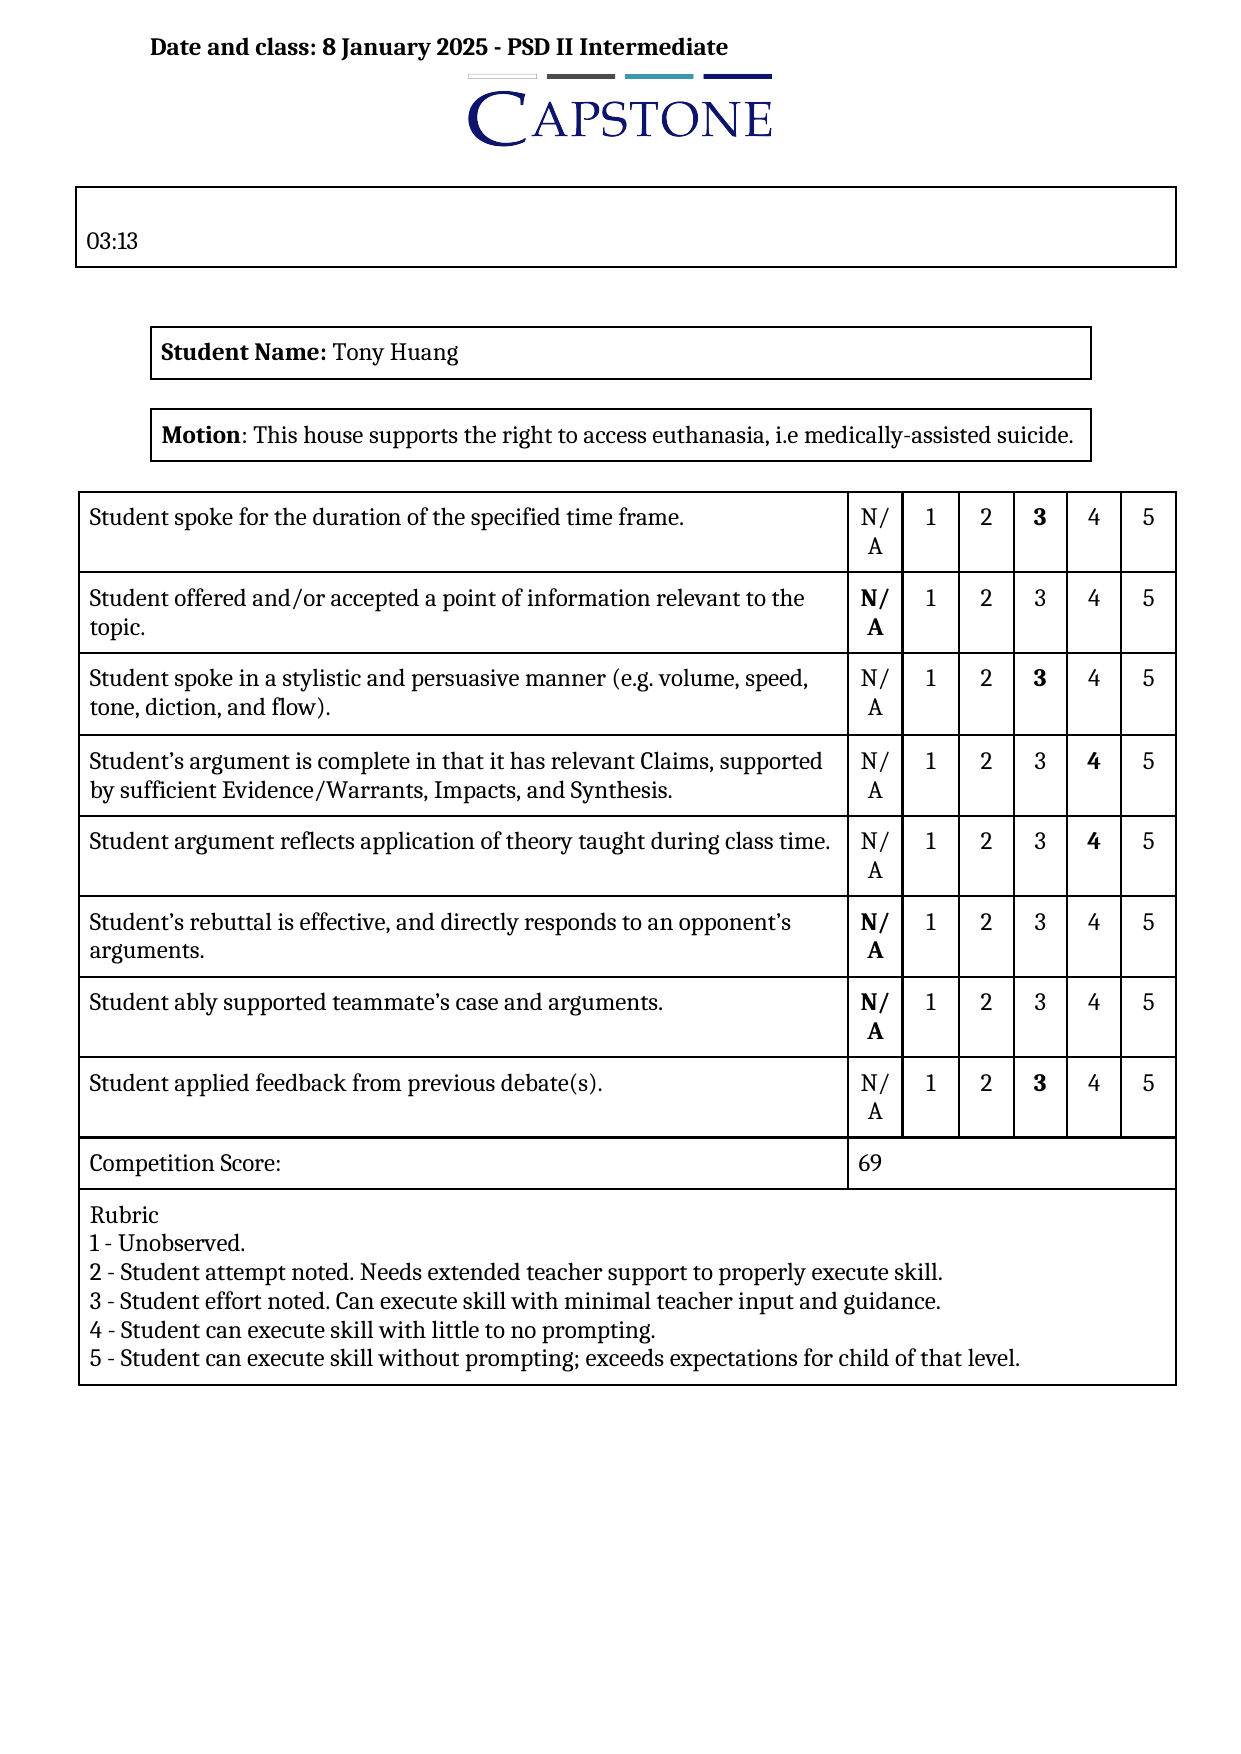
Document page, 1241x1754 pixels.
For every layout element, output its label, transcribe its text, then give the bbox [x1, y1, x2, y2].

table_cell Student offered and/or accepted a point of information relevant to the topic. [80, 573, 847, 652]
table_header 2 [960, 493, 1013, 571]
table_cell 1 [904, 897, 958, 976]
table_cell 4 [1068, 654, 1120, 734]
table_cell 2 [960, 897, 1013, 976]
table_cell N/A [849, 897, 901, 976]
table_cell 5 [1122, 573, 1175, 652]
table_cell 3 [1015, 978, 1066, 1056]
table_cell 4 [1068, 978, 1120, 1056]
table_cell 4 [1068, 1058, 1120, 1136]
table_header 3 [1015, 493, 1066, 571]
table_cell 2 [960, 573, 1013, 652]
table_cell N/A [849, 736, 901, 815]
table_header Student Name: Tony Huang [152, 328, 1090, 377]
table_cell Student spoke in a stylistic and persuasive manner (e.g. volume, speed, tone, diction, and flow). [80, 654, 847, 734]
table_cell Student argument reflects application of theory taught during class time. [80, 817, 847, 895]
table_cell 3 [1015, 1058, 1066, 1136]
table_cell Rubric 1 - Unobserved. 2 - Student attempt noted. Needs extended teacher support to properly execute skill. 3 - Student effort noted. Can execute skill with minimal teacher input and guidance. 4 - Student can execute skill with little to no prompting. 5 - Student can execute skill without prompting; exceeds expectations for child of that level. [80, 1190, 1175, 1383]
table_cell 1 [904, 978, 958, 1056]
table_header 5 [1122, 493, 1175, 571]
table_cell 2 [960, 817, 1013, 895]
table_cell N/A [849, 1058, 901, 1136]
table_header N/A [849, 493, 901, 571]
table_cell 1 [904, 817, 958, 895]
table_header Student spoke for the duration of the specified time frame. [80, 493, 847, 571]
table_cell 5 [1122, 817, 1175, 895]
table_cell 69 [849, 1139, 1175, 1188]
table_cell 3 [1015, 736, 1066, 815]
table_cell 2 [960, 978, 1013, 1056]
table_cell Student’s rebuttal is effective, and directly responds to an opponent’s arguments. [80, 897, 847, 976]
table_cell N/A [849, 573, 901, 652]
table_cell 3 [1015, 817, 1066, 895]
table_header 1 [904, 493, 958, 571]
table_cell N/A [849, 654, 901, 734]
picture [460, 66, 781, 153]
table_cell Student’s argument is complete in that it has relevant Claims, supported by sufficient Evidence/Warrants, Impacts, and Synthesis. [80, 736, 847, 815]
table_cell Student applied feedback from previous debate(s). [80, 1058, 847, 1136]
table_cell Competition Score: [80, 1139, 847, 1188]
table_cell 5 [1122, 897, 1175, 976]
table_cell Student ably supported teammate’s case and arguments. [80, 978, 847, 1056]
table_cell 5 [1122, 1058, 1175, 1136]
table_cell 4 [1068, 736, 1120, 815]
table_cell 3 [1015, 897, 1066, 976]
table_cell 1 [904, 1058, 958, 1136]
table_cell 2 [960, 654, 1013, 734]
table_cell 1 [904, 654, 958, 734]
table_cell 1 [904, 573, 958, 652]
table_header 4 [1068, 493, 1120, 571]
table_cell 1 [904, 736, 958, 815]
table_cell 5 [1122, 654, 1175, 734]
table_cell 4 [1068, 817, 1120, 895]
table_cell 4 [1068, 573, 1120, 652]
table_header Motion: This house supports the right to access euthanasia, i.e medically-assisted suicide. [152, 410, 1090, 460]
table_cell N/A [849, 817, 901, 895]
table_cell 5 [1122, 736, 1175, 815]
table_cell 2 [960, 1058, 1013, 1136]
table_cell 3 [1015, 573, 1066, 652]
table_cell N/A [849, 978, 901, 1056]
table_cell 2 [960, 736, 1013, 815]
table_cell 5 [1122, 978, 1175, 1056]
table_cell 4 [1068, 897, 1120, 976]
table_cell 3 [1015, 654, 1066, 734]
